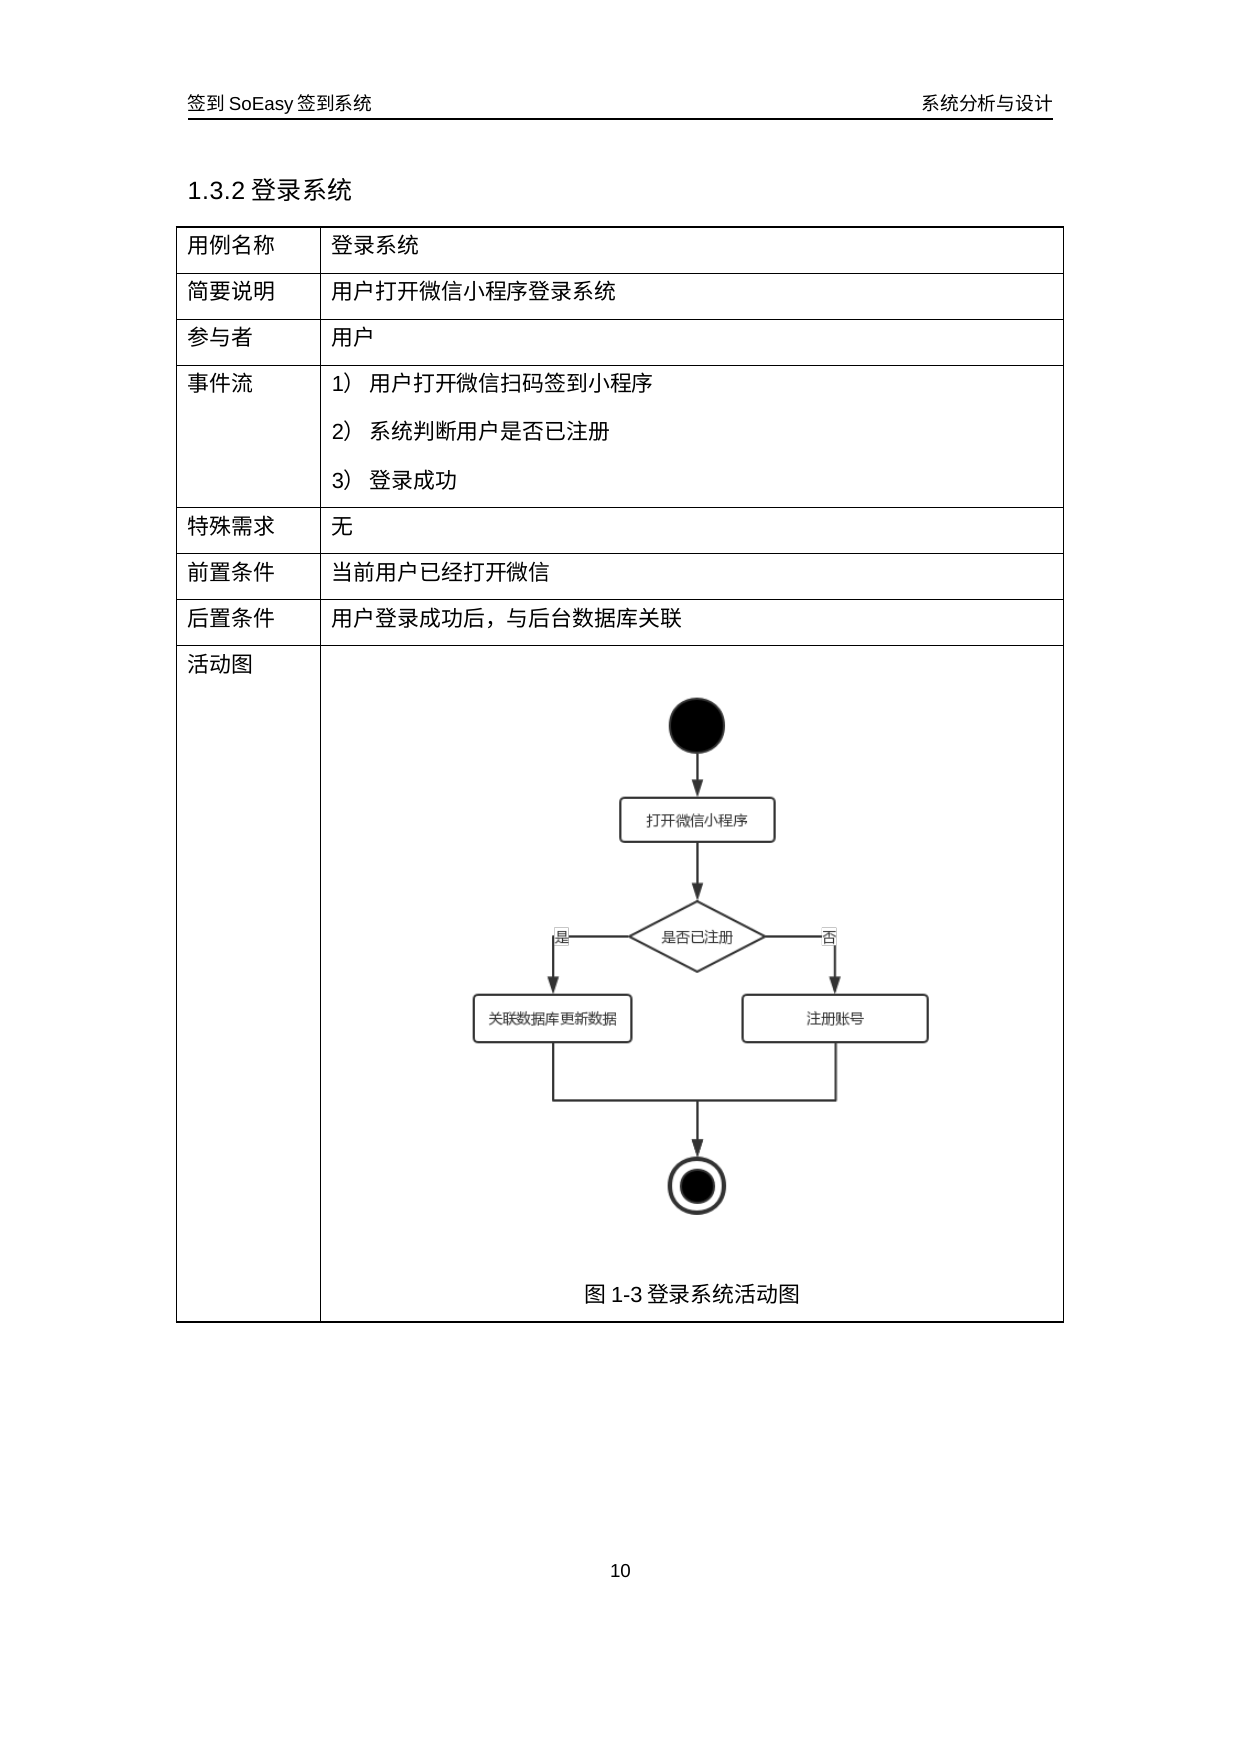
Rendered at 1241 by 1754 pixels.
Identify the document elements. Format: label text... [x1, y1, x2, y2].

table_cell 简要说明 [177, 274, 320, 318]
table_cell 用户打开微信扫码签到小程序 系统判断用户是否已注册 登录成功 [321, 366, 1063, 507]
table_header 登录系统 [321, 228, 1063, 272]
table_cell 前置条件 [177, 554, 320, 599]
table_cell 特殊需求 [177, 508, 320, 553]
table_cell 活动图 [177, 646, 320, 1321]
subtitle 1.3.2登录系统 [187, 156, 1053, 221]
table_cell 用户打开微信小程序登录系统 [321, 274, 1063, 318]
picture [421, 646, 963, 1248]
table_cell 图1-3登录系统活动图 [321, 646, 1063, 1321]
table_cell 参与者 [177, 320, 320, 364]
table_cell 无 [321, 508, 1063, 553]
table_cell 用户 [321, 320, 1063, 364]
table_cell 事件流 [177, 366, 320, 507]
table_cell 用户登录成功后，与后台数据库关联 [321, 600, 1063, 645]
table_header 用例名称 [177, 228, 320, 272]
table_cell 当前用户已经打开微信 [321, 554, 1063, 599]
table_cell 后置条件 [177, 600, 320, 645]
